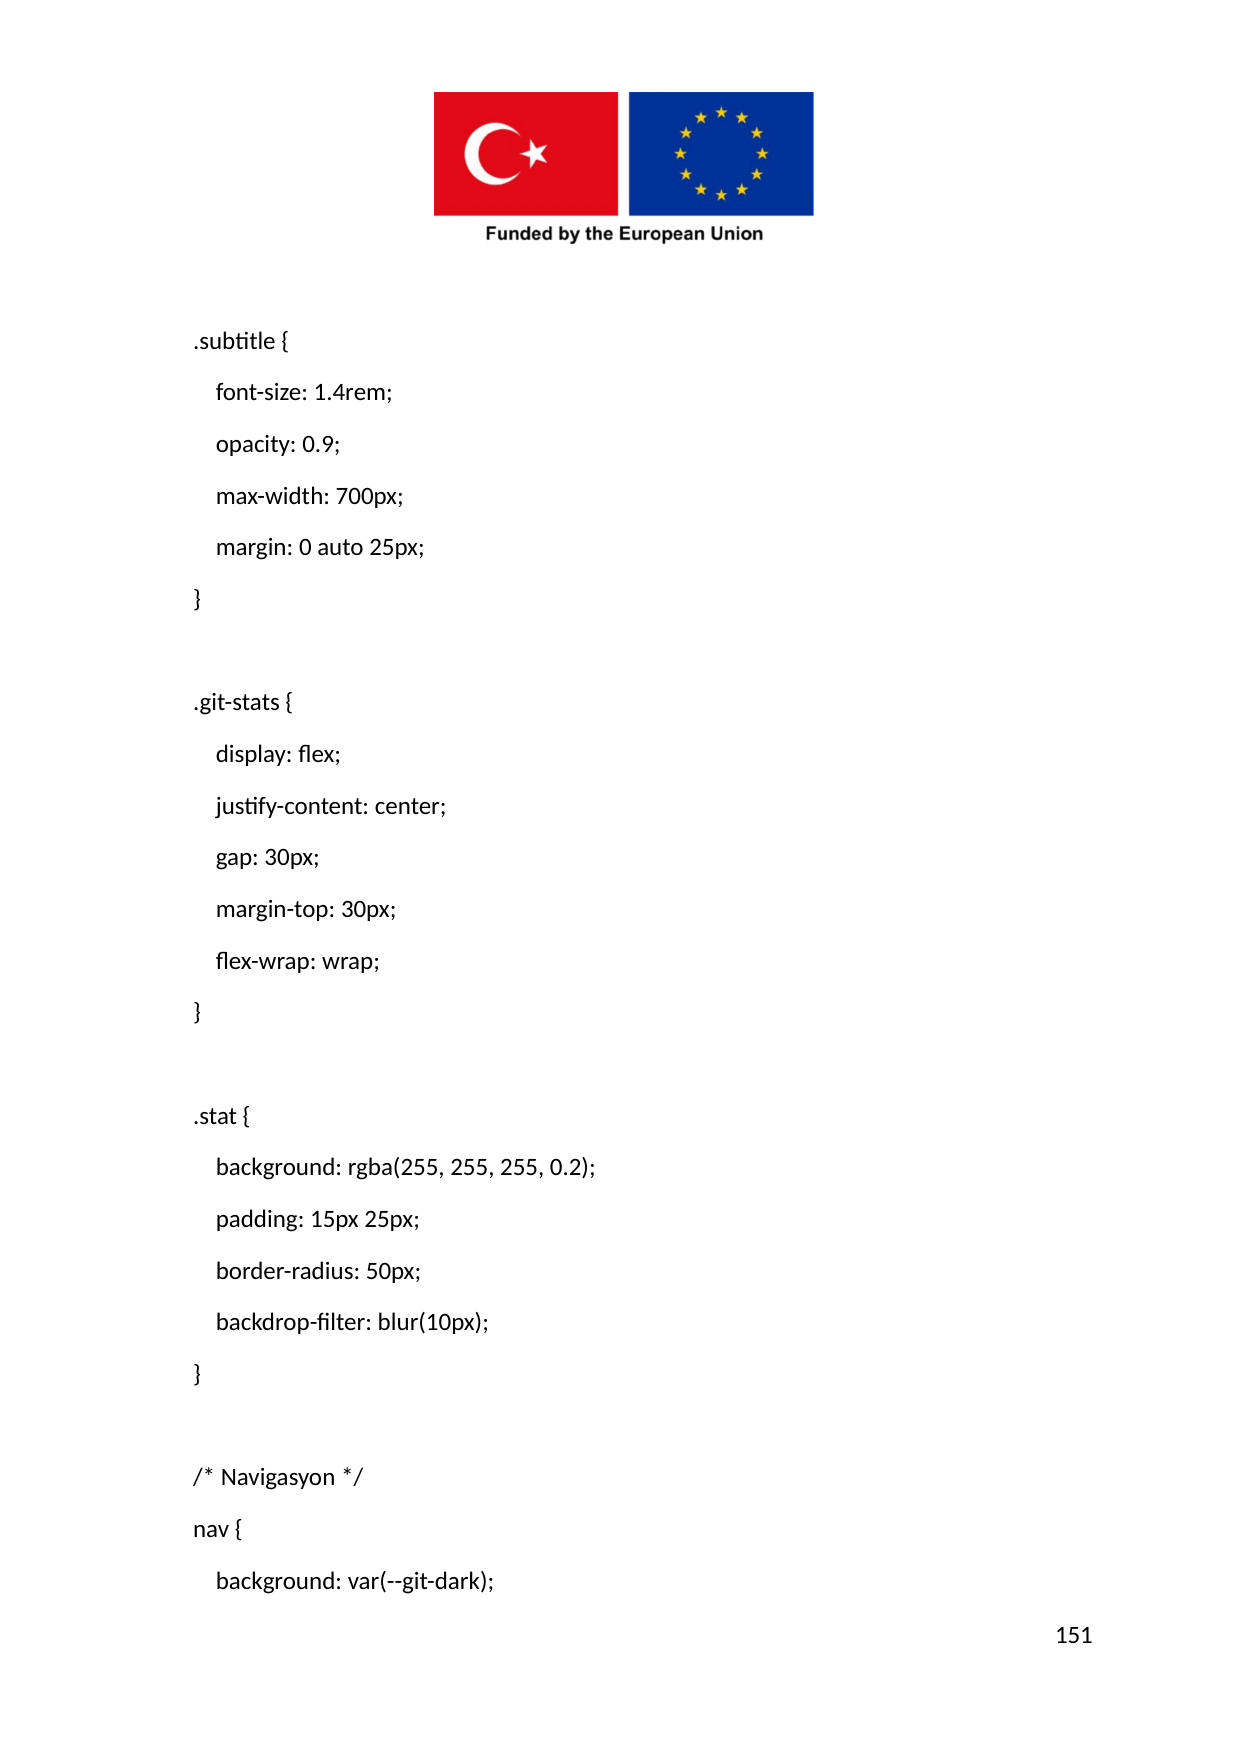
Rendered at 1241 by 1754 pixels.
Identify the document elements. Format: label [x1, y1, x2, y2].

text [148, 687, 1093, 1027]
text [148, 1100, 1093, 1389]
picture [378, 73, 862, 274]
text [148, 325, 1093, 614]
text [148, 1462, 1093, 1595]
